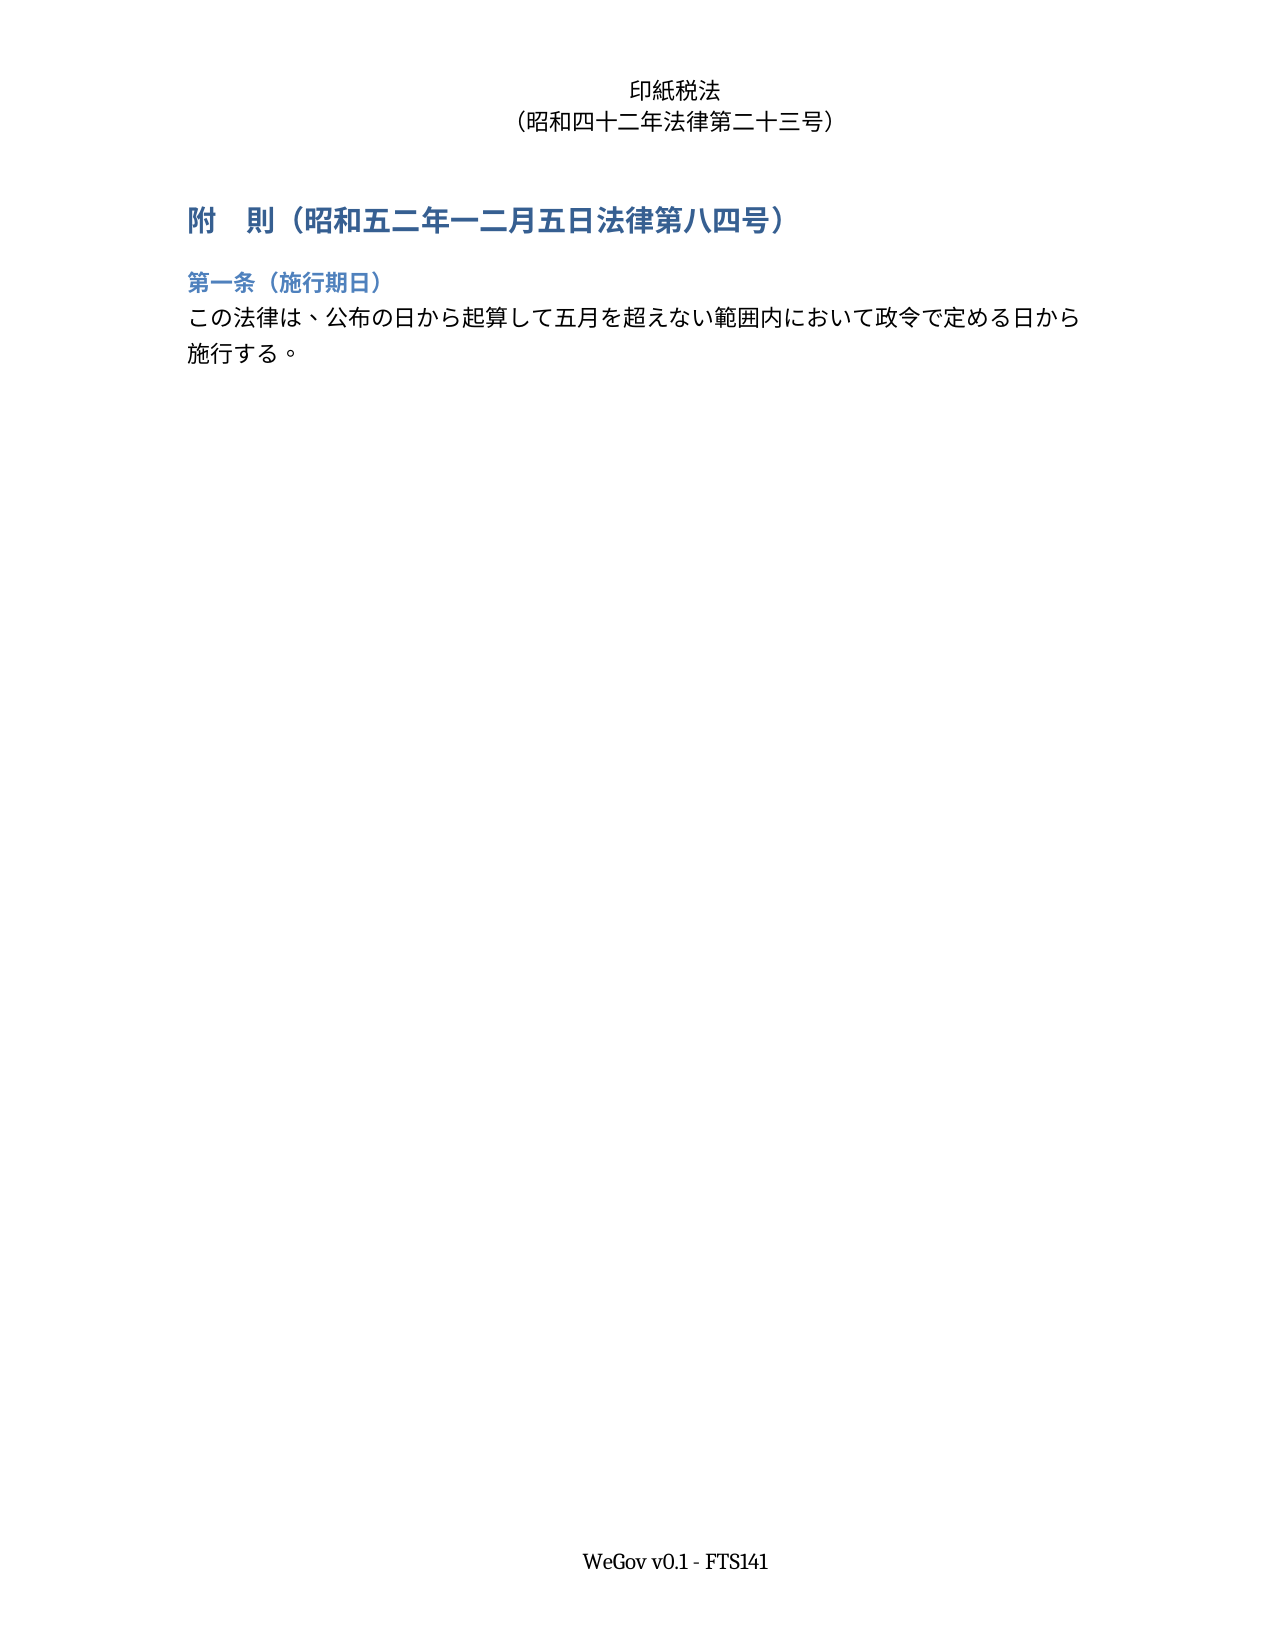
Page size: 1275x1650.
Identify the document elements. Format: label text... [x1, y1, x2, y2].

subtitle 第一条（施行期日） [187, 266, 1087, 298]
text この法律は、公布の日から起算して五月を超えない範囲内において政令で定める日から施行する。 [187, 302, 1087, 369]
subtitle 附 則（昭和五二年一二月五日法律第八四号） [187, 200, 1087, 240]
